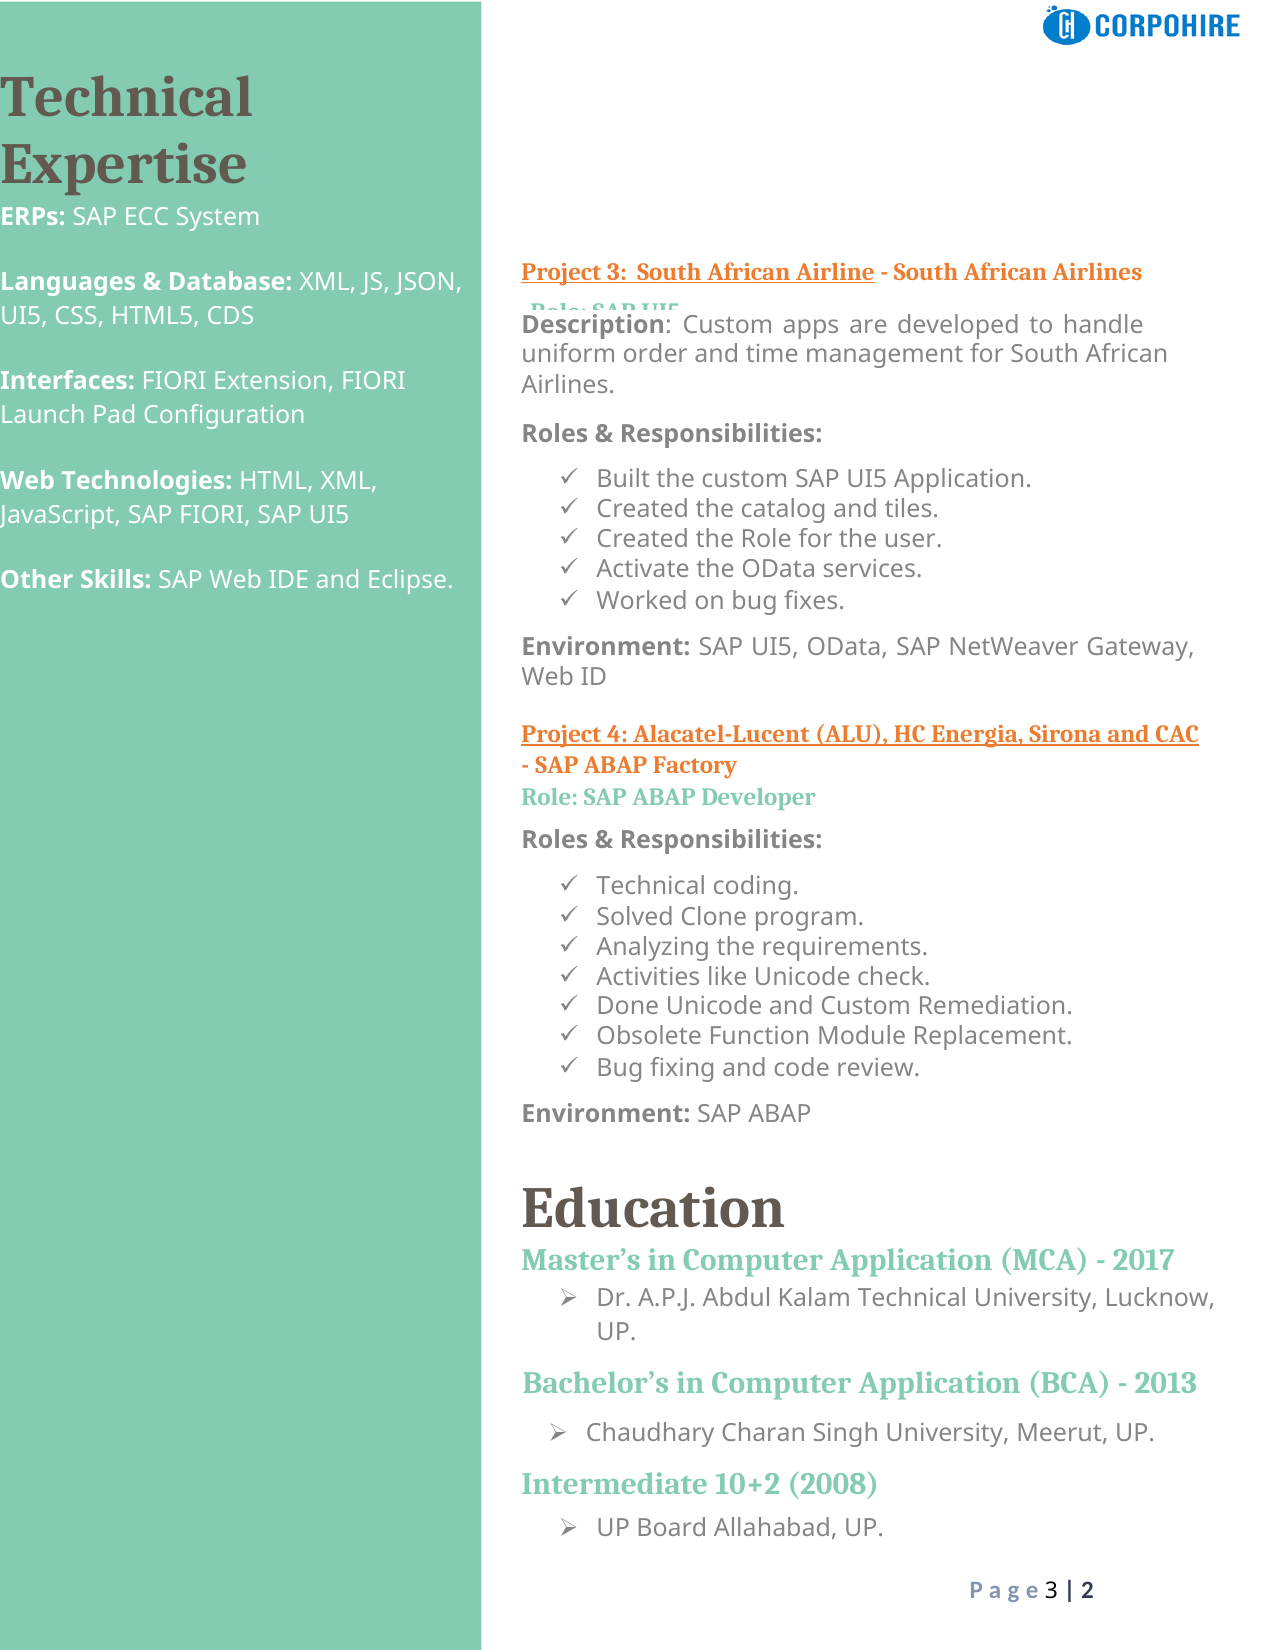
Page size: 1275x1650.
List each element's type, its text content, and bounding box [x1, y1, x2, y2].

subtitle Intermediate 10+2 (2008) [521, 1466, 1252, 1502]
list Solved Clone program. [558, 901, 1252, 931]
list Activities like Unicode check. [558, 961, 1252, 991]
list Activate the OData services. [558, 554, 1252, 584]
list Bug fixing and code review. [558, 1051, 1252, 1082]
text Roles & Responsibilities: [521, 822, 1252, 856]
subtitle Role: SAP ABAP Developer [521, 782, 1252, 811]
list SAP ABAP Factory [521, 751, 1252, 780]
text Environment: SAP UI5, OData, SAP NetWeaver Gateway, Web ID [521, 631, 1237, 693]
text Description: Custom apps are developed to handle uniform order and time management for South African Airlines. [521, 309, 1217, 401]
subtitle Project 4: Alacatel-Lucent (ALU), HC Energia, Sirona and CAC [521, 720, 1252, 749]
list UP Board Allahabad, UP. [558, 1510, 1252, 1544]
list Chaudhary Charan Singh University, Meerut, UP. [548, 1414, 1252, 1448]
list Analyzing the requirements. [558, 931, 1252, 961]
list Done Unicode and Custom Remediation. [558, 991, 1252, 1021]
list Created the catalog and tiles. [558, 494, 1252, 524]
subtitle Education [522, 1174, 1252, 1242]
subtitle Roles & Responsibilities: [521, 415, 1252, 449]
list Worked on bug fixes. [558, 584, 1252, 615]
subtitle Bachelor’s in Computer Application (BCA) - 2013 [522, 1366, 1252, 1402]
list Obsolete Function Module Replacement. [558, 1021, 1252, 1051]
list Built the custom SAP UI5 Application. [558, 463, 1252, 494]
subtitle Project 3: South African Airline - South African Airlines [521, 257, 1252, 286]
text Environment: SAP ABAP [521, 1096, 1252, 1130]
list Technical coding. [558, 869, 1252, 901]
subtitle Master’s in Computer Application (MCA) - 2017 [521, 1242, 1252, 1278]
list Created the Role for the user. [558, 524, 1252, 554]
picture [1022, 0, 1253, 51]
list Dr. A.P.J. Abdul Kalam Technical University, Lucknow, UP. [558, 1279, 1252, 1348]
